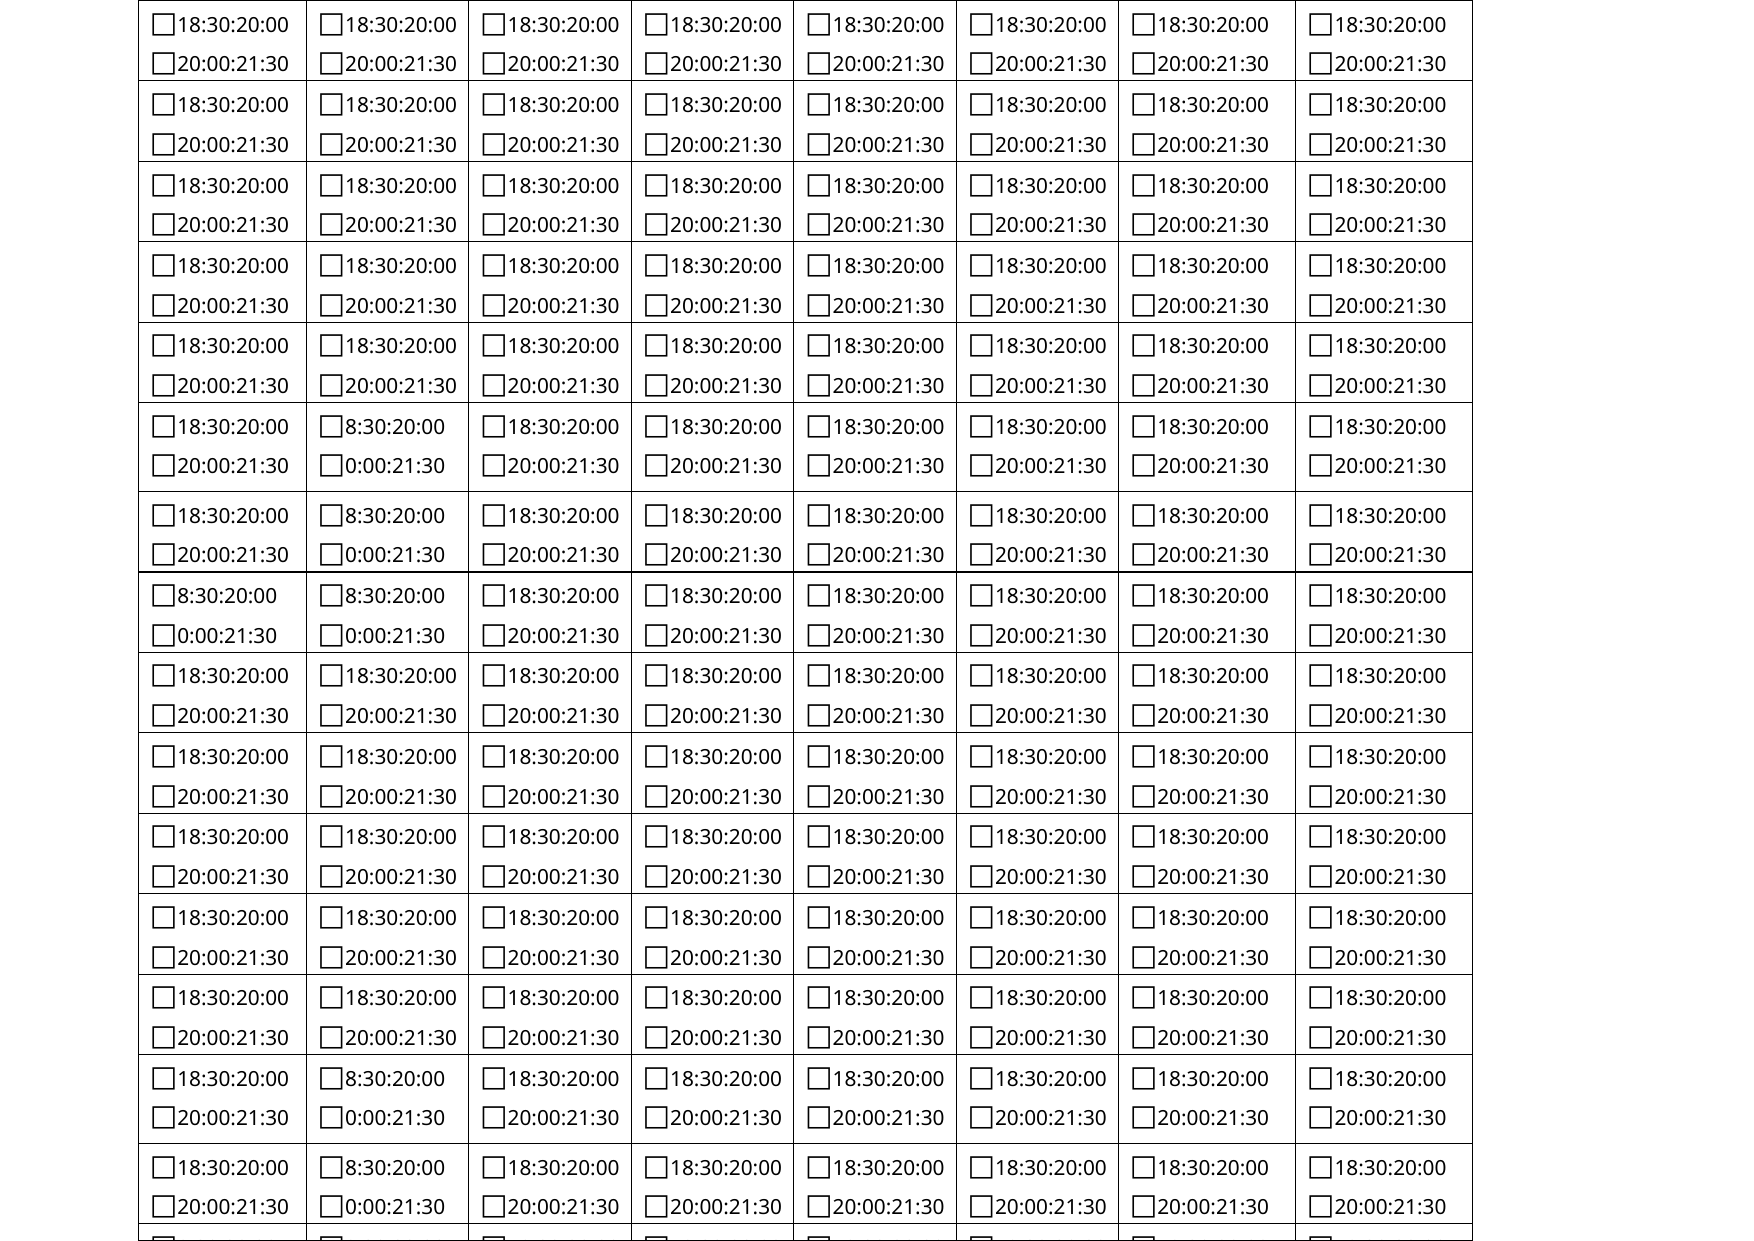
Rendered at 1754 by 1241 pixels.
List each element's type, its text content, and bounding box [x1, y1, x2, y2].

table_cell □18:30:20:00 □20:00:21:30 [957, 162, 1118, 241]
table_cell □18:30:20:00 □20:00:21:30 [957, 1224, 1118, 1240]
table_header □18:30:20:00 □20:00:21:30 [794, 1, 956, 80]
table_cell □18:30:20:00 □20:00:21:30 [957, 894, 1118, 973]
table_cell □18:30:20:00 □20:00:21:30 [139, 162, 306, 241]
table_cell □18:30:20:00 □20:00:21:30 [469, 733, 631, 813]
table_header □18:30:20:00 □20:00:21:30 [307, 1, 468, 80]
table_cell □18:30:20:00 □20:00:21:30 [469, 894, 631, 973]
table_cell □18:30:20:00 □20:00:21:30 [1296, 242, 1472, 322]
table_cell □18:30:20:00 □20:00:21:30 [632, 1144, 793, 1223]
table_cell □18:30:20:00 □20:00:21:30 [139, 1144, 306, 1223]
table_cell □18:30:20:00 □20:00:21:30 [469, 975, 631, 1054]
table_cell □18:30:20:00 □20:00:21:30 [1119, 1144, 1295, 1223]
table_cell □18:30:20:00 □20:00:21:30 [139, 492, 306, 571]
table_cell □18:30:20:00 □20:00:21:30 [307, 162, 468, 241]
table_cell □18:30:20:00 □20:00:21:30 [794, 1144, 956, 1223]
table_cell □18:30:20:00 □20:00:21:30 [632, 573, 793, 652]
table_cell □18:30:20:00 □20:00:21:30 [139, 733, 306, 813]
table_cell □18:30:20:00 □20:00:21:30 [139, 81, 306, 161]
table_cell □18:30:20:00 □20:00:21:30 [469, 1055, 631, 1143]
table_cell □18:30:20:00 □20:00:21:30 [139, 975, 306, 1054]
table_cell □18:30:20:00 □20:00:21:30 [1296, 894, 1472, 973]
table_cell □18:30:20:00 □20:00:21:30 [632, 403, 793, 491]
table_header □18:30:20:00 □20:00:21:30 [632, 1, 793, 80]
table_cell □18:30:20:00 □20:00:21:30 [957, 814, 1118, 893]
table_cell □18:30:20:00 □20:00:21:30 [307, 733, 468, 813]
table_cell □18:30:20:00 □20:00:21:30 [632, 162, 793, 241]
table_cell □18:30:20:00 □20:00:21:30 [469, 814, 631, 893]
table_cell □18:30:20:00 □20:00:21:30 [957, 403, 1118, 491]
table_cell □18:30:20:00 □20:00:21:30 [957, 733, 1118, 813]
table_cell □18:30:20:00 □20:00:21:30 [307, 975, 468, 1054]
table_cell □18:30:20:00 □20:00:21:30 [1296, 733, 1472, 813]
table_cell □18:30:20:00 □20:00:21:30 [794, 1055, 956, 1143]
table_cell □18:30:20:00 □20:00:21:30 [1119, 403, 1295, 491]
table_header □18:30:20:00 □20:00:21:30 [139, 1, 306, 80]
table_cell □18:30:20:00 □20:00:21:30 [1296, 323, 1472, 402]
table_cell □18:30:20:00 □20:00:21:30 [1119, 162, 1295, 241]
table_cell □18:30:20:00 □20:00:21:30 [469, 573, 631, 652]
table_cell □18:30:20:00 □20:00:21:30 [632, 242, 793, 322]
table_cell □8:30:20:00 □0:00:21:30 [307, 492, 468, 571]
table_cell □18:30:20:00 □20:00:21:30 [632, 894, 793, 973]
table_cell □18:30:20:00 □20:00:21:30 [469, 81, 631, 161]
table_cell □18:30:20:00 □20:00:21:30 [1119, 653, 1295, 732]
table_cell □18:30:20:00 □20:00:21:30 [307, 81, 468, 161]
table_cell □18:30:20:00 □20:00:21:30 [794, 81, 956, 161]
table_cell □18:30:20:00 □20:00:21:30 [632, 814, 793, 893]
table_cell □18:30:20:00 □20:00:21:30 [957, 573, 1118, 652]
table_cell □18:30:20:00 □20:00:21:30 [632, 975, 793, 1054]
table_cell □18:30:20:00 □20:00:21:30 [632, 653, 793, 732]
table_cell □18:30:20:00 □20:00:21:30 [1119, 492, 1295, 571]
table_cell □18:30:20:00 □20:00:21:30 [1119, 733, 1295, 813]
table_cell □18:30:20:00 □20:00:21:30 [957, 1144, 1118, 1223]
table_cell □18:30:20:00 □20:00:21:30 [307, 814, 468, 893]
table_cell □18:30:20:00 □20:00:21:30 [469, 492, 631, 571]
table_cell □8:30:20:00 □0:00:21:30 [307, 1144, 468, 1223]
table_cell □18:30:20:00 □20:00:21:30 [1119, 814, 1295, 893]
table_cell □18:30:20:00 □20:00:21:30 [794, 162, 956, 241]
table_cell □18:30:20:00 □20:00:21:30 [469, 323, 631, 402]
table_cell □18:30:20:00 □20:00:21:30 [794, 403, 956, 491]
table_cell □18:30:20:00 □20:00:21:30 [794, 573, 956, 652]
table_cell □8:30:20:00 □0:00:21:30 [139, 573, 306, 652]
table_cell □18:30:20:00 □20:00:21:30 [794, 814, 956, 893]
table_cell □18:30:20:00 □20:00:21:30 [1119, 894, 1295, 973]
table_cell □18:30:20:00 □20:00:21:30 [1119, 242, 1295, 322]
table_cell □18:30:20:00 □20:00:21:30 [794, 492, 956, 571]
table_cell □18:30:20:00 □20:00:21:30 [1296, 403, 1472, 491]
table_cell □18:30:20:00 □20:00:21:30 [469, 1224, 631, 1240]
table_cell □18:30:20:00 □20:00:21:30 [307, 323, 468, 402]
table_cell □18:30:20:00 □20:00:21:30 [469, 1144, 631, 1223]
table_cell □8:30:20:00 □0:00:21:30 [307, 1055, 468, 1143]
table_cell □18:30:20:00 □20:00:21:30 [139, 1055, 306, 1143]
table_cell □18:30:20:00 □20:00:21:30 [957, 653, 1118, 732]
table_cell □18:30:20:00 □20:00:21:30 [1119, 1224, 1295, 1240]
table_cell □18:30:20:00 □20:00:21:30 [139, 814, 306, 893]
table_cell □18:30:20:00 □20:00:21:30 [632, 492, 793, 571]
table_cell □18:30:20:00 □20:00:21:30 [307, 242, 468, 322]
table_cell □18:30:20:00 □20:00:21:30 [957, 1055, 1118, 1143]
table_cell □18:30:20:00 □20:00:21:30 [1296, 975, 1472, 1054]
table_cell □18:30:20:00 □20:00:21:30 [632, 81, 793, 161]
table_cell □8:30:20:00 □0:00:21:30 [139, 1224, 306, 1240]
table_cell □18:30:20:00 □20:00:21:30 [139, 894, 306, 973]
table_cell □18:30:20:00 □20:00:21:30 [794, 1224, 956, 1240]
table_cell □18:30:20:00 □20:00:21:30 [469, 653, 631, 732]
table_cell □18:30:20:00 □20:00:21:30 [794, 733, 956, 813]
table_header □18:30:20:00 □20:00:21:30 [957, 1, 1118, 80]
table_cell □18:30:20:00 □20:00:21:30 [1119, 573, 1295, 652]
table_cell □18:30:20:00 □20:00:21:30 [794, 975, 956, 1054]
table_cell □18:30:20:00 □20:00:21:30 [1296, 573, 1472, 652]
table_cell □18:30:20:00 □20:00:21:30 [957, 492, 1118, 571]
table_cell □18:30:20:00 □20:00:21:30 [139, 242, 306, 322]
table_cell □18:30:20:00 □20:00:21:30 [1296, 81, 1472, 161]
table_cell □18:30:20:00 □20:00:21:30 [1296, 1055, 1472, 1143]
table_header □18:30:20:00 □20:00:21:30 [1296, 1, 1472, 80]
table_cell □18:30:20:00 □20:00:21:30 [139, 403, 306, 491]
table_cell □18:30:20:00 □20:00:21:30 [1296, 492, 1472, 571]
table_header □18:30:20:00 □20:00:21:30 [469, 1, 631, 80]
table_cell □18:30:20:00 □20:00:21:30 [1119, 81, 1295, 161]
table_cell □18:30:20:00 □20:00:21:30 [632, 1224, 793, 1240]
table_cell □18:30:20:00 □20:00:21:30 [1296, 814, 1472, 893]
table_cell □18:30:20:00 □20:00:21:30 [632, 1055, 793, 1143]
table_cell □18:30:20:00 □20:00:21:30 [632, 733, 793, 813]
table_cell □18:30:20:00 □20:00:21:30 [957, 975, 1118, 1054]
table_cell □18:30:20:00 □20:00:21:30 [957, 81, 1118, 161]
table_cell □18:30:20:00 □20:00:21:30 [632, 323, 793, 402]
table_cell □18:30:20:00 □20:00:21:30 [1119, 1055, 1295, 1143]
table_cell □18:30:20:00 □20:00:21:30 [307, 653, 468, 732]
table_cell □18:30:20:00 □20:00:21:30 [794, 894, 956, 973]
table_header □18:30:20:00 □20:00:21:30 [1119, 1, 1295, 80]
table_cell □18:30:20:00 □20:00:21:30 [469, 242, 631, 322]
table_cell □18:30:20:00 □20:00:21:30 [307, 894, 468, 973]
table_cell □18:30:20:00 □20:00:21:30 [469, 403, 631, 491]
table_cell □18:30:20:00 □20:00:21:30 [794, 653, 956, 732]
table_cell □18:30:20:00 □20:00:21:30 [1296, 1144, 1472, 1223]
table_cell □18:30:20:00 □20:00:21:30 [139, 323, 306, 402]
table_cell □18:30:20:00 □20:00:21:30 [1119, 975, 1295, 1054]
table_cell □18:30:20:00 □20:00:21:30 [957, 323, 1118, 402]
table_cell □18:30:20:00 □20:00:21:30 [139, 653, 306, 732]
table_cell □18:30:20:00 □20:00:21:30 [1296, 653, 1472, 732]
table_cell □18:30:20:00 □20:00:21:30 [469, 162, 631, 241]
table_cell □18:30:20:00 □20:00:21:30 [1296, 162, 1472, 241]
table_cell □18:30:20:00 □20:00:21:30 [794, 323, 956, 402]
table_cell □8:30:20:00 □0:00:21:30 [307, 573, 468, 652]
table_cell □18:30:20:00 □20:00:21:30 [957, 242, 1118, 322]
table_cell □8:30:20:00 □0:00:21:30 [307, 403, 468, 491]
table_cell □8:30:20:00 □0:00:21:30 [307, 1224, 468, 1240]
table_cell □18:30:20:00 □20:00:21:30 [794, 242, 956, 322]
table_cell □18:30:20:00 □20:00:21:30 [1296, 1224, 1472, 1240]
table_cell □18:30:20:00 □20:00:21:30 [1119, 323, 1295, 402]
